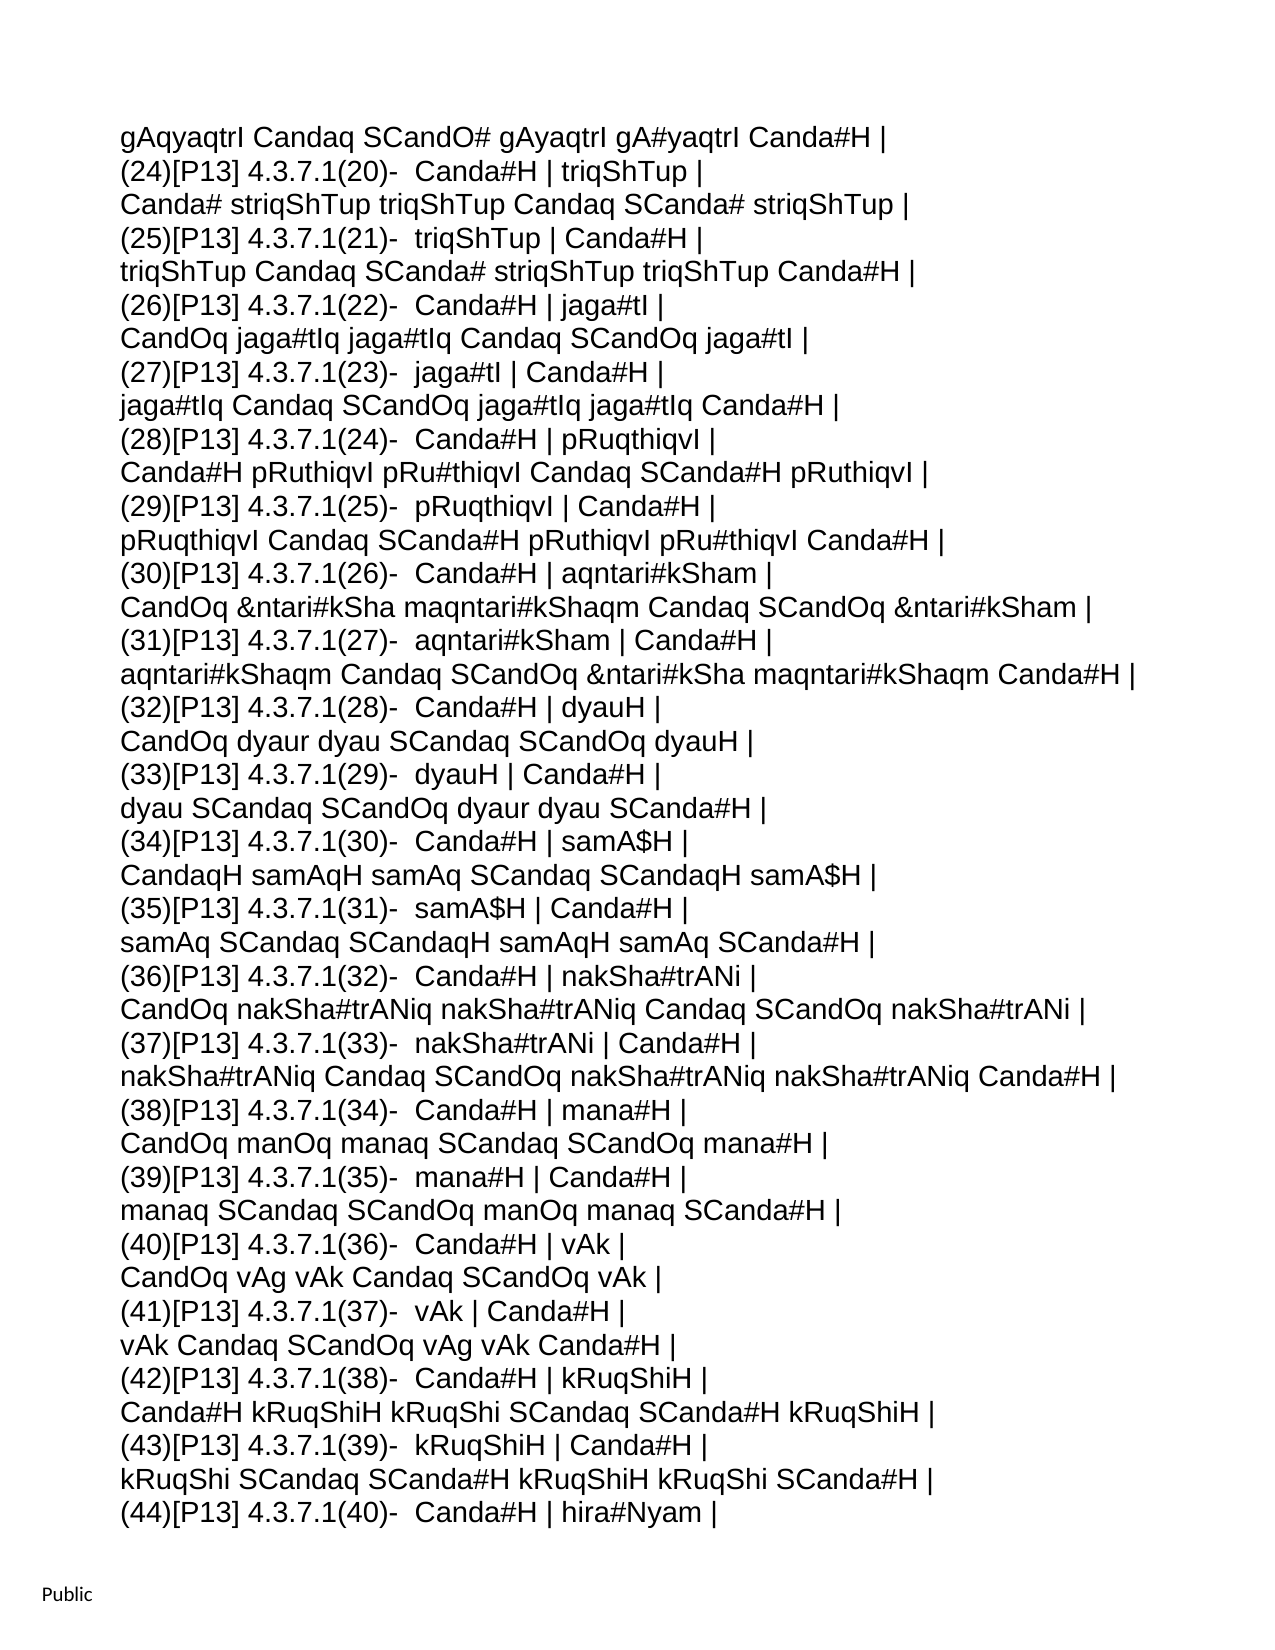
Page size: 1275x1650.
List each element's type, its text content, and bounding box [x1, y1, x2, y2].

text (28)[P13] 4.3.7.1(24)- Canda#H | pRuqthiqvI | [120, 422, 1200, 455]
text CandOq dyaur dyau SCandaq SCandOq dyauH | [120, 724, 1200, 757]
text pRuqthiqvI Candaq SCanda#H pRuthiqvI pRu#thiqvI Canda#H | [120, 522, 1200, 556]
text gAqyaqtrI Candaq SCandO# gAyaqtrI gA#yaqtrI Canda#H | [120, 120, 1200, 153]
text (31)[P13] 4.3.7.1(27)- aqntari#kSham | Canda#H | [120, 623, 1200, 657]
text CandOq vAg vAk Candaq SCandOq vAk | [120, 1260, 1200, 1294]
text samAq SCandaq SCandaqH samAqH samAq SCanda#H | [120, 925, 1200, 958]
text Canda#H kRuqShiH kRuqShi SCandaq SCanda#H kRuqShiH | [120, 1394, 1200, 1428]
text CandOq manOq manaq SCandaq SCandOq mana#H | [120, 1126, 1200, 1160]
text CandOq jaga#tIq jaga#tIq Candaq SCandOq jaga#tI | [120, 321, 1200, 355]
text (30)[P13] 4.3.7.1(26)- Canda#H | aqntari#kSham | [120, 556, 1200, 589]
text Canda# striqShTup triqShTup Candaq SCanda# striqShTup | [120, 187, 1200, 221]
text vAk Candaq SCandOq vAg vAk Canda#H | [120, 1327, 1200, 1361]
text (39)[P13] 4.3.7.1(35)- mana#H | Canda#H | [120, 1160, 1200, 1193]
text (34)[P13] 4.3.7.1(30)- Canda#H | samA$H | [120, 824, 1200, 858]
text (38)[P13] 4.3.7.1(34)- Canda#H | mana#H | [120, 1093, 1200, 1126]
text Canda#H pRuthiqvI pRu#thiqvI Candaq SCanda#H pRuthiqvI | [120, 455, 1200, 489]
text (29)[P13] 4.3.7.1(25)- pRuqthiqvI | Canda#H | [120, 489, 1200, 522]
text (42)[P13] 4.3.7.1(38)- Canda#H | kRuqShiH | [120, 1361, 1200, 1394]
text (37)[P13] 4.3.7.1(33)- nakSha#trANi | Canda#H | [120, 1026, 1200, 1059]
text dyau SCandaq SCandOq dyaur dyau SCanda#H | [120, 791, 1200, 824]
text (35)[P13] 4.3.7.1(31)- samA$H | Canda#H | [120, 891, 1200, 925]
text CandOq nakSha#trANiq nakSha#trANiq Candaq SCandOq nakSha#trANi | [120, 992, 1200, 1026]
text (26)[P13] 4.3.7.1(22)- Canda#H | jaga#tI | [120, 288, 1200, 321]
text CandaqH samAqH samAq SCandaq SCandaqH samA$H | [120, 858, 1200, 891]
text nakSha#trANiq Candaq SCandOq nakSha#trANiq nakSha#trANiq Canda#H | [120, 1059, 1200, 1093]
text (32)[P13] 4.3.7.1(28)- Canda#H | dyauH | [120, 690, 1200, 724]
text (33)[P13] 4.3.7.1(29)- dyauH | Canda#H | [120, 757, 1200, 791]
text (44)[P13] 4.3.7.1(40)- Canda#H | hira#Nyam | [120, 1495, 1200, 1529]
text (25)[P13] 4.3.7.1(21)- triqShTup | Canda#H | [120, 221, 1200, 254]
text (41)[P13] 4.3.7.1(37)- vAk | Canda#H | [120, 1294, 1200, 1327]
text aqntari#kShaqm Candaq SCandOq &ntari#kSha maqntari#kShaqm Canda#H | [120, 657, 1200, 690]
text (27)[P13] 4.3.7.1(23)- jaga#tI | Canda#H | [120, 355, 1200, 388]
text (36)[P13] 4.3.7.1(32)- Canda#H | nakSha#trANi | [120, 958, 1200, 992]
text kRuqShi SCandaq SCanda#H kRuqShiH kRuqShi SCanda#H | [120, 1462, 1200, 1495]
text manaq SCandaq SCandOq manOq manaq SCanda#H | [120, 1193, 1200, 1227]
text (40)[P13] 4.3.7.1(36)- Canda#H | vAk | [120, 1227, 1200, 1260]
text jaga#tIq Candaq SCandOq jaga#tIq jaga#tIq Canda#H | [120, 388, 1200, 422]
text (24)[P13] 4.3.7.1(20)- Canda#H | triqShTup | [120, 153, 1200, 187]
text triqShTup Candaq SCanda# striqShTup triqShTup Canda#H | [120, 254, 1200, 288]
text CandOq &ntari#kSha maqntari#kShaqm Candaq SCandOq &ntari#kSham | [120, 589, 1200, 623]
text (43)[P13] 4.3.7.1(39)- kRuqShiH | Canda#H | [120, 1428, 1200, 1462]
